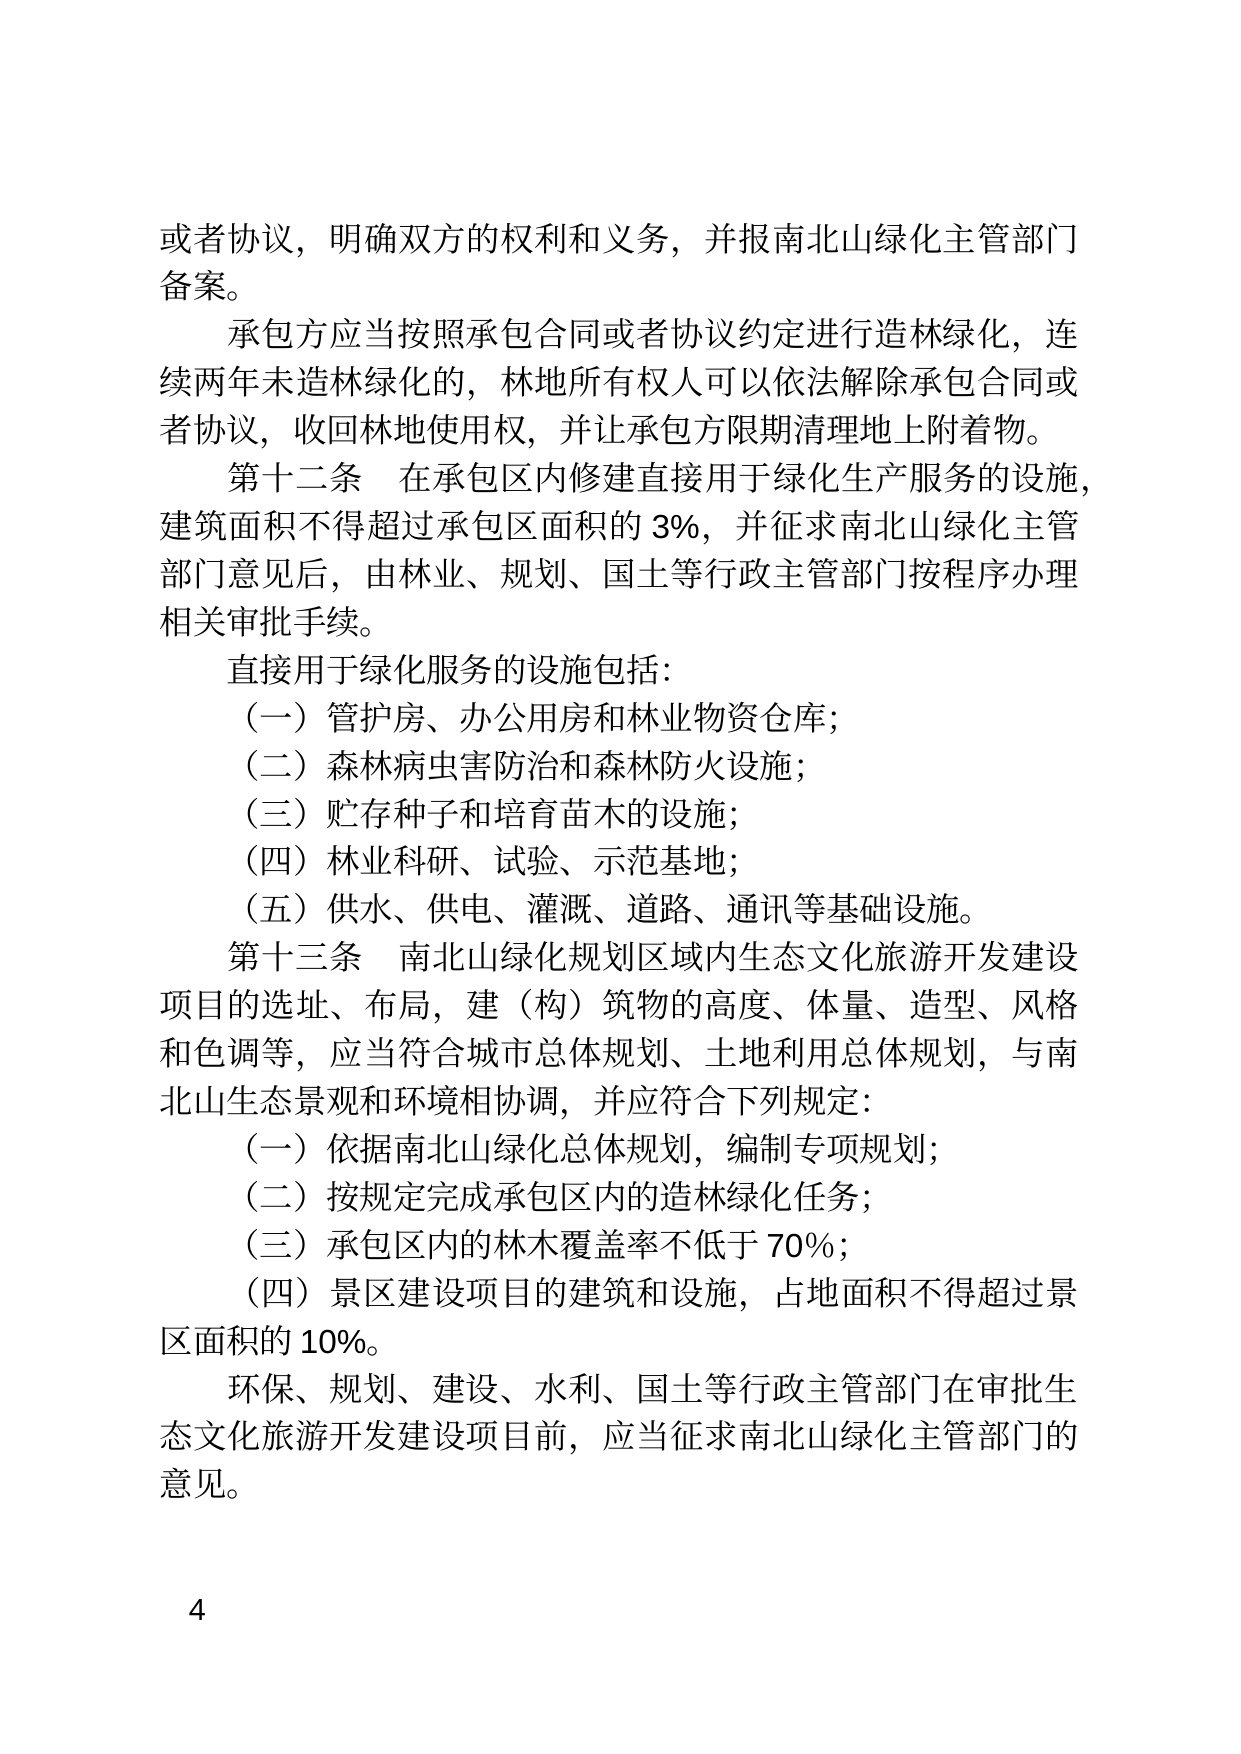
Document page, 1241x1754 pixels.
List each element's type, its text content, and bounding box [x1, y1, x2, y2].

text （四）景区建设项目的建筑和设施，占地面积不得超过景区面积的10%。 [159, 1267, 1081, 1363]
text （一）依据南北山绿化总体规划，编制专项规划； [159, 1123, 1081, 1171]
text （一）管护房、办公用房和林业物资仓库； [159, 692, 1081, 740]
text 直接用于绿化服务的设施包括： [159, 644, 1081, 692]
text 环保、规划、建设、水利、国土等行政主管部门在审批生态文化旅游开发建设项目前，应当征求南北山绿化主管部门的意见。 [159, 1363, 1081, 1506]
text （四）林业科研、试验、示范基地； [159, 836, 1081, 883]
text （二）森林病虫害防治和森林防火设施； [159, 740, 1081, 788]
text （五）供水、供电、灌溉、道路、通讯等基础设施。 [159, 883, 1081, 931]
text 承包方应当按照承包合同或者协议约定进行造林绿化，连续两年未造林绿化的，林地所有权人可以依法解除承包合同或者协议，收回林地使用权，并让承包方限期清理地上附着物。 [159, 308, 1081, 452]
text （三）承包区内的林木覆盖率不低于70％； [159, 1219, 1081, 1267]
text 第十三条 南北山绿化规划区域内生态文化旅游开发建设项目的选址、布局，建（构）筑物的高度、体量、造型、风格和色调等，应当符合城市总体规划、土地利用总体规划，与南北山生态景观和环境相协调，并应符合下列规定： [159, 931, 1081, 1123]
text 第十二条 在承包区内修建直接用于绿化生产服务的设施，建筑面积不得超过承包区面积的3%，并征求南北山绿化主管部门意见后，由林业、规划、国土等行政主管部门按程序办理相关审批手续。 [159, 452, 1081, 644]
text （二）按规定完成承包区内的造林绿化任务； [159, 1171, 1081, 1219]
text （三）贮存种子和培育苗木的设施； [159, 788, 1081, 836]
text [159, 213, 1081, 308]
